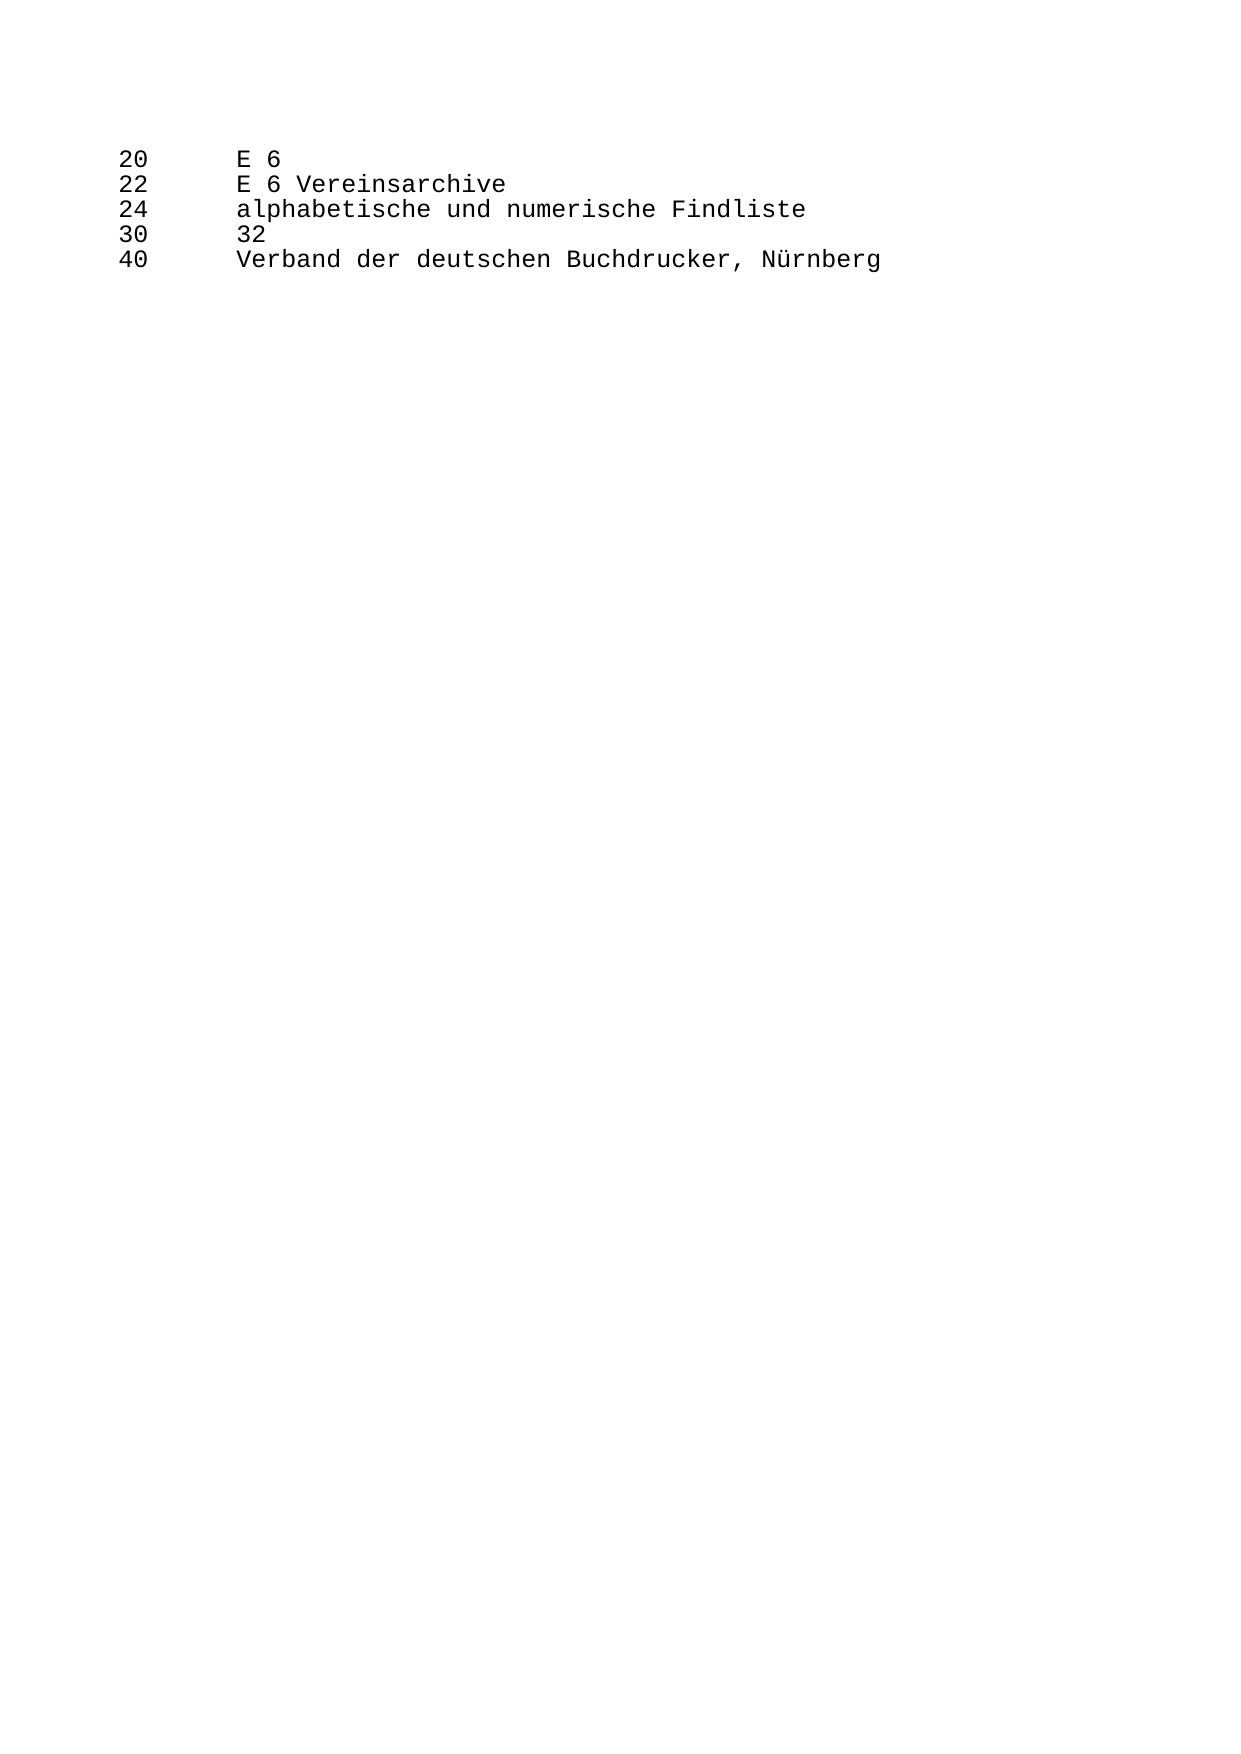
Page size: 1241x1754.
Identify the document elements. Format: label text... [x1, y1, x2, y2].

text 20 E 6 [118, 148, 1122, 173]
text 24 alphabetische und numerische Findliste [118, 198, 1122, 223]
text 40 k[1{Verband der deutschen Buchdrucker}, 2{o[Nürnberg]o}]k [118, 248, 1122, 273]
text 22 E 6 Vereinsarchive [118, 173, 1122, 198]
text 30 32 [118, 223, 1122, 248]
